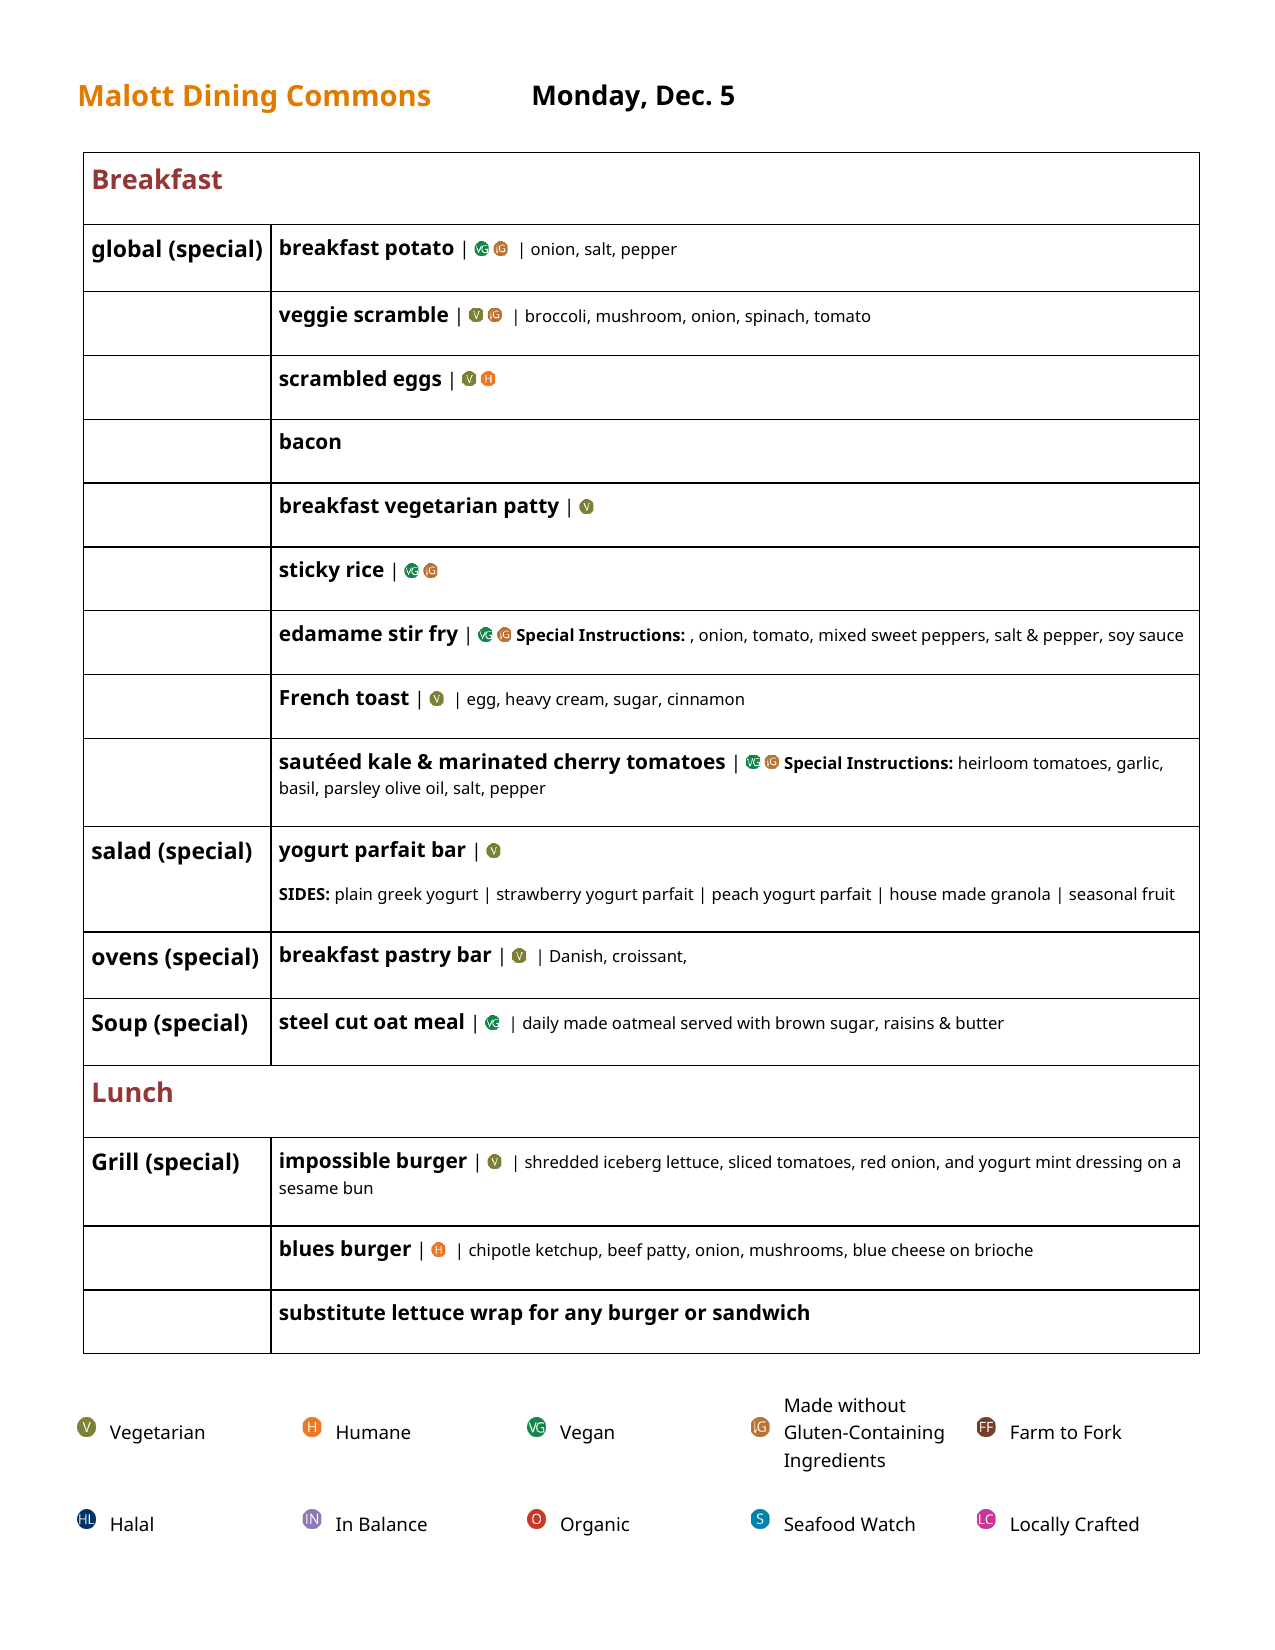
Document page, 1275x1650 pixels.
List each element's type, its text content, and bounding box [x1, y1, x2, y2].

picture [977, 1417, 996, 1437]
table_cell scrambled eggs | [272, 356, 1199, 418]
table_cell salad (special) [84, 827, 270, 931]
table_cell sticky rice | [272, 548, 1199, 610]
picture [481, 371, 495, 386]
table_cell Soup (special) [84, 999, 270, 1065]
picture [77, 1509, 96, 1529]
table_cell [84, 356, 270, 418]
picture [404, 563, 419, 578]
table_cell [84, 292, 270, 354]
table_cell [84, 420, 270, 482]
picture [468, 308, 483, 322]
table_cell bacon [272, 420, 1199, 482]
table_cell [84, 484, 270, 546]
picture [423, 563, 438, 578]
picture [77, 1417, 96, 1437]
table_cell impossible burger | | shredded iceberg lettuce, sliced tomatoes, red onion, and yogurt mint dressing on a sesame bun [272, 1138, 1199, 1225]
table_cell [84, 675, 270, 738]
picture [977, 1509, 996, 1529]
picture [474, 241, 489, 256]
picture [493, 241, 508, 256]
table_cell substitute lettuce wrap for any burger or sandwich [272, 1291, 1199, 1353]
picture [429, 691, 444, 706]
picture [478, 627, 493, 642]
table_cell yogurt parfait bar | SIDES: plain greek yogurt | strawberry yogurt parfait | peach yogurt parfait | house made granola | seasonal fruit [272, 827, 1199, 931]
table_cell [84, 548, 270, 610]
picture [512, 948, 527, 963]
table_cell edamame stir fry | Special Instructions: , onion, tomato, mixed sweet peppers, salt & pepper, soy sauce [272, 611, 1199, 674]
picture [485, 1015, 500, 1030]
table_cell global (special) [84, 225, 270, 291]
picture [462, 371, 477, 386]
picture [527, 1509, 546, 1529]
picture [302, 1509, 322, 1529]
table_cell steel cut oat meal | | daily made oatmeal served with brown sugar, raisins & butter [272, 999, 1199, 1065]
picture [751, 1417, 770, 1437]
picture [487, 1154, 502, 1169]
table_cell breakfast pastry bar | | Danish, croissant, [272, 933, 1199, 998]
table_header Breakfast [84, 153, 1199, 224]
picture [497, 627, 512, 642]
table_cell veggie scramble | | broccoli, mushroom, onion, spinach, tomato [272, 292, 1199, 354]
picture [302, 1417, 322, 1437]
picture [746, 755, 761, 769]
picture [764, 755, 779, 769]
table_cell Lunch [84, 1066, 1199, 1137]
table_cell [84, 739, 270, 826]
table_cell ovens (special) [84, 933, 270, 998]
table_cell [84, 1227, 270, 1289]
picture [486, 843, 501, 858]
table_cell [84, 1291, 270, 1353]
table_cell French toast | | egg, heavy cream, sugar, cinnamon [272, 675, 1199, 738]
picture [431, 1242, 446, 1257]
picture [487, 308, 502, 322]
table_cell [84, 611, 270, 674]
table_cell sautéed kale & marinated cherry tomatoes | Special Instructions: heirloom tomatoes, garlic, basil, parsley olive oil, salt, pepper [272, 739, 1199, 826]
table_cell blues burger | | chipotle ketchup, beef patty, onion, mushrooms, blue cheese on brioche [272, 1227, 1199, 1289]
table_cell breakfast vegetarian patty | [272, 484, 1199, 546]
picture [579, 499, 594, 514]
table_cell Grill (special) [84, 1138, 270, 1225]
picture [527, 1417, 546, 1437]
table_cell breakfast potato | | onion, salt, pepper [272, 225, 1199, 291]
